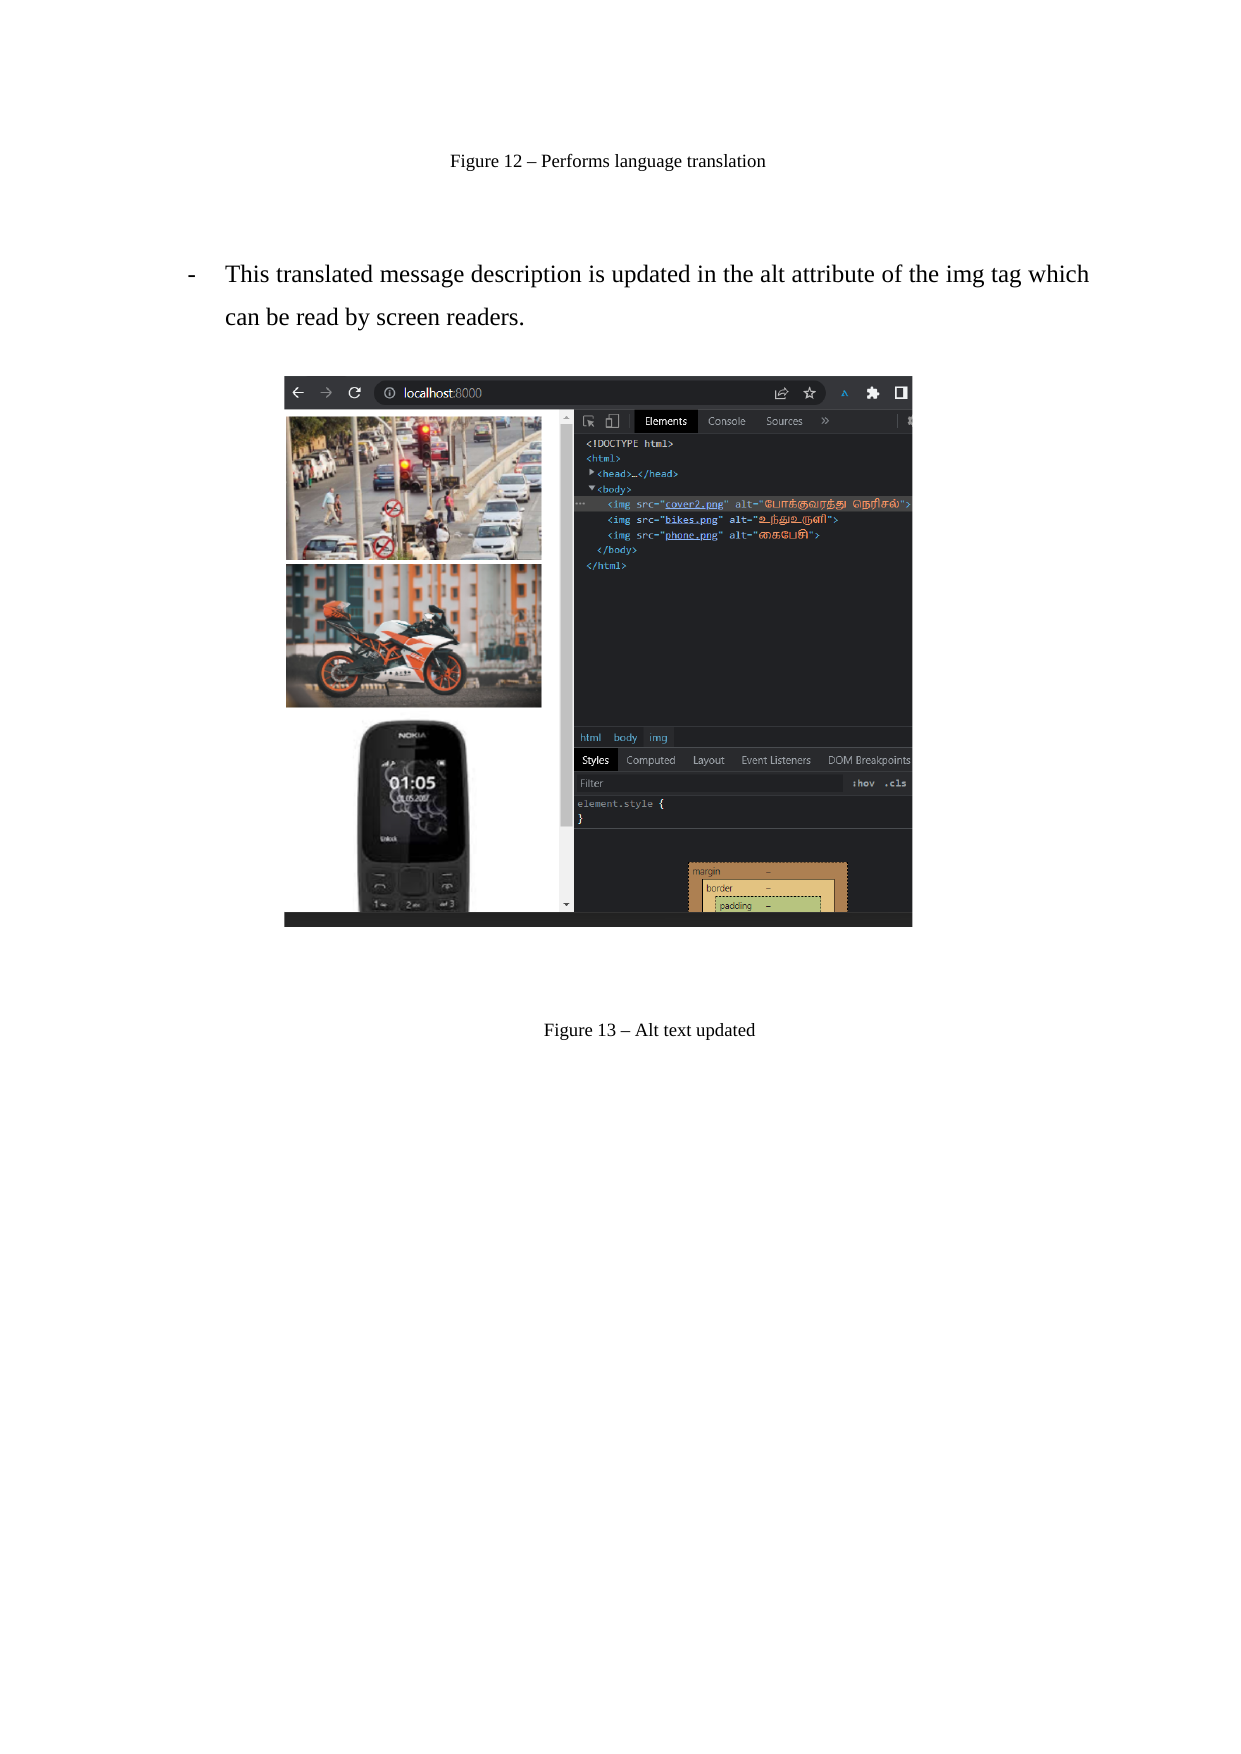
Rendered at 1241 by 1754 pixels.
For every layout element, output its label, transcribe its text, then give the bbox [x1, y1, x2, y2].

picture [284, 376, 913, 927]
text Figure 12 – Performs language translation [375, 150, 1090, 172]
list This translated message description is updated in the alt attribute of the img tag which can be read by screen readers. [187, 259, 1090, 331]
text Figure 13 – Alt text updated [450, 1019, 1090, 1041]
